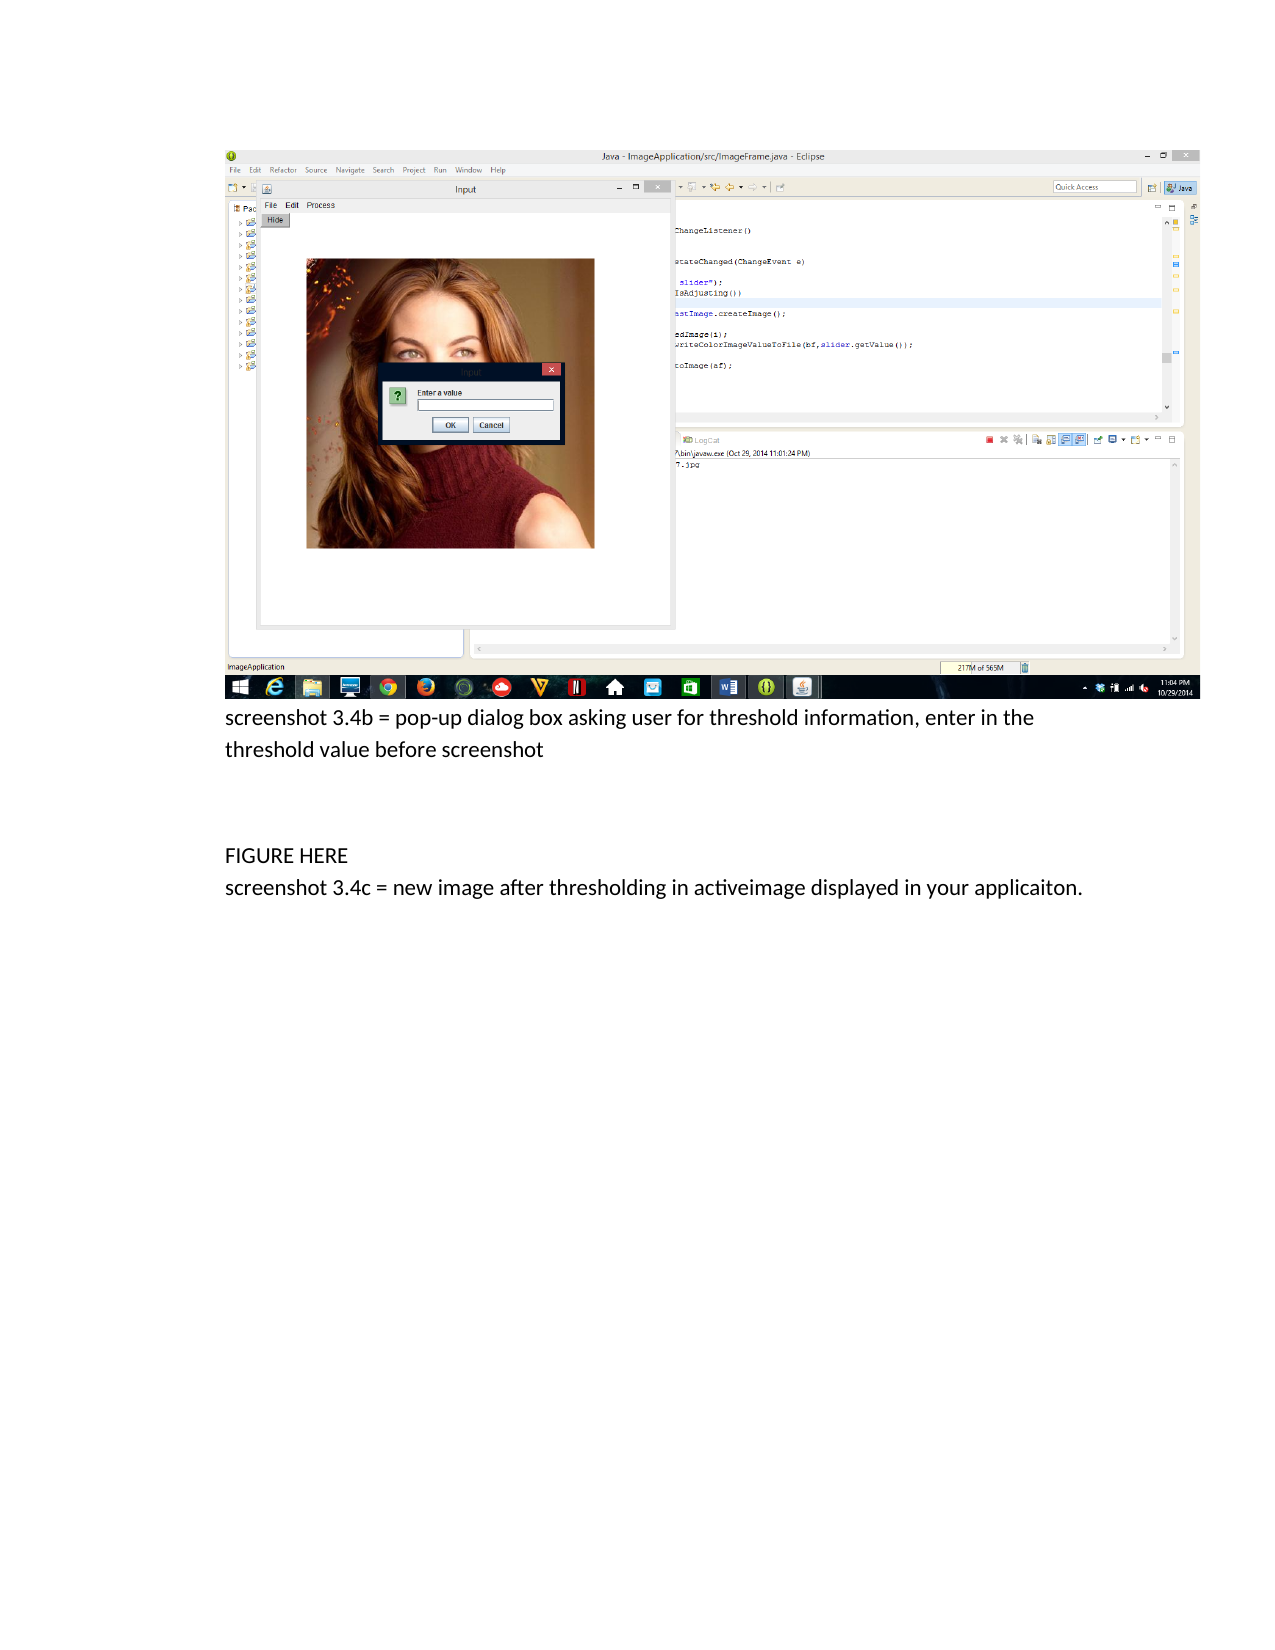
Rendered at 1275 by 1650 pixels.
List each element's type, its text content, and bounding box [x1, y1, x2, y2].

text screenshot 3.4b = pop-up dialog box asking user for threshold information, enter in the threshold value before screenshot [225, 699, 1125, 763]
text FIGURE HERE screenshot 3.4c = new image after thresholding in activeimage displayed in your applicaiton. [225, 841, 1125, 901]
picture [225, 150, 1200, 699]
